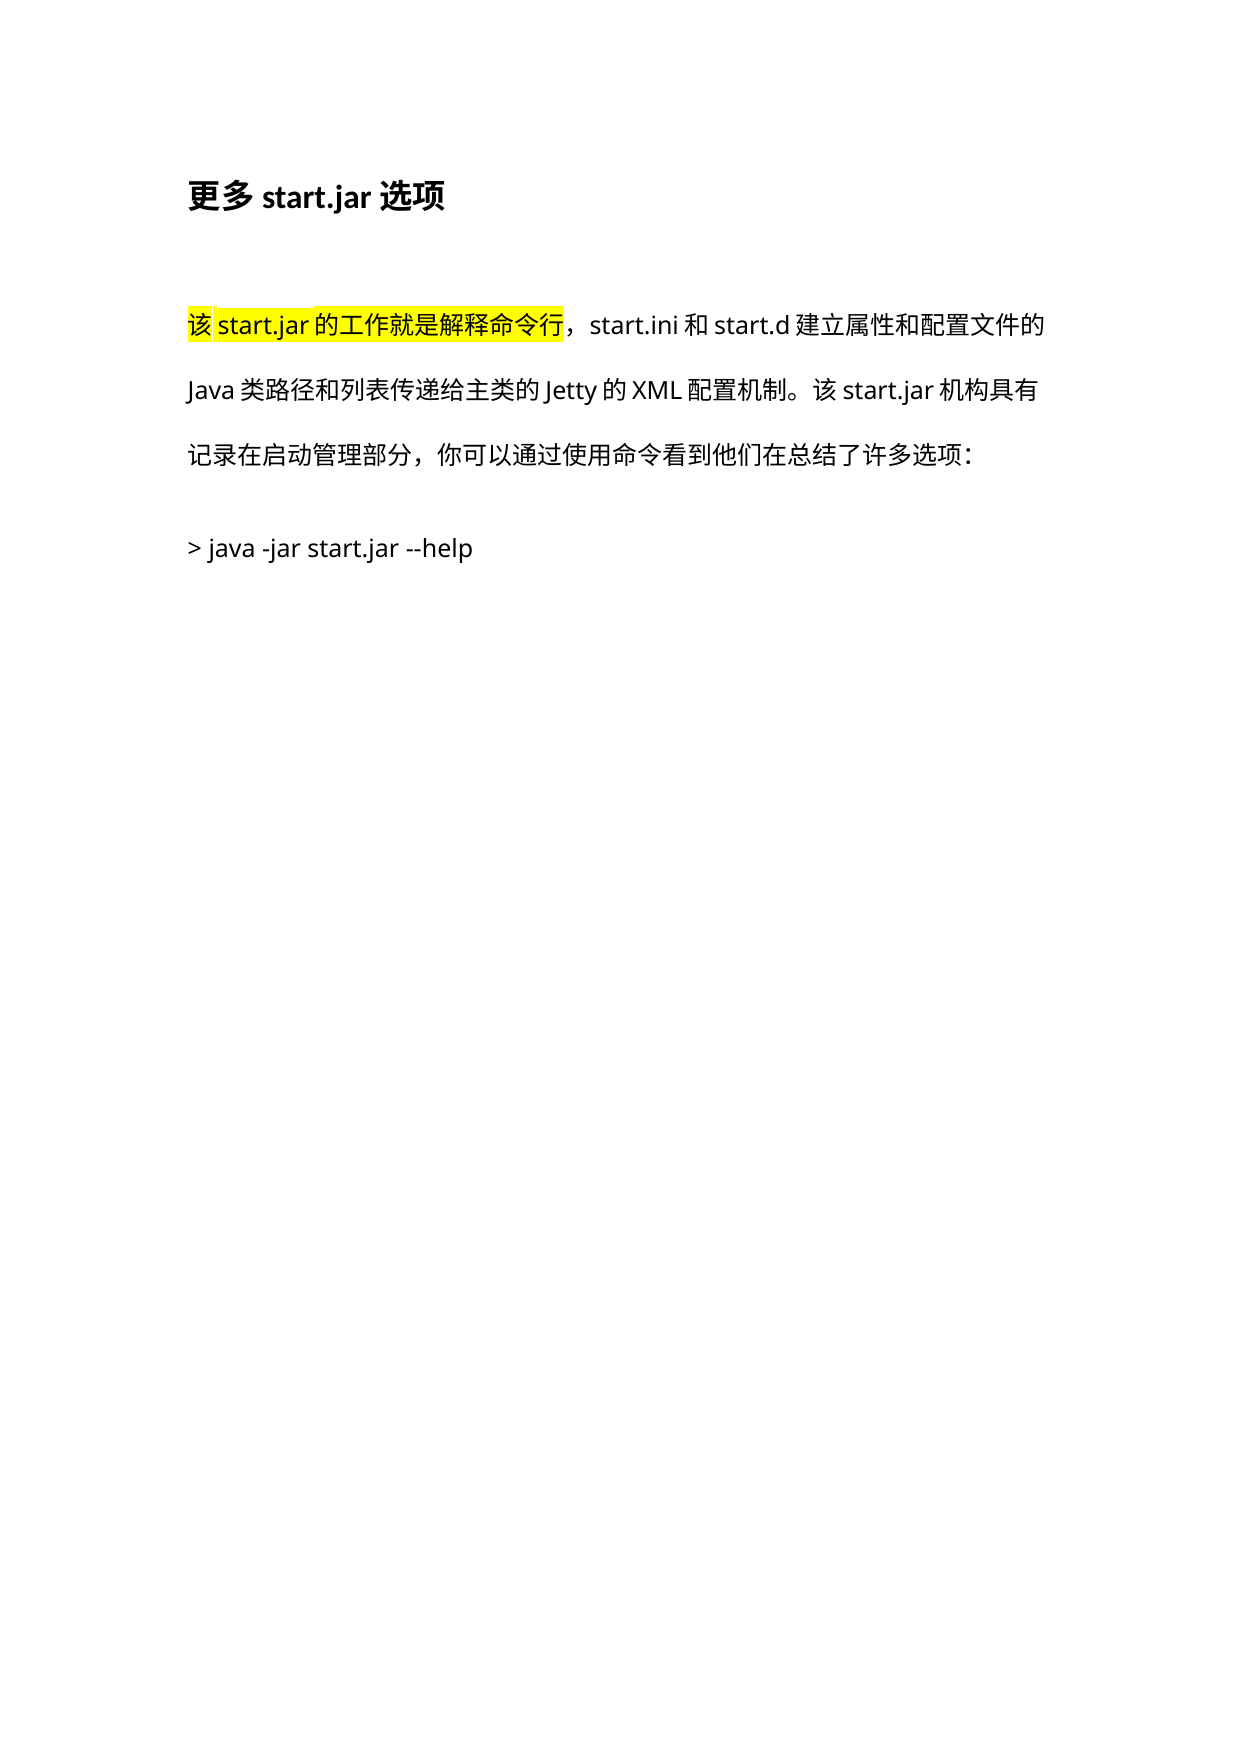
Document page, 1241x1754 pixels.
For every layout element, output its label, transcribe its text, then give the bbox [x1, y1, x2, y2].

subtitle 更多 start.jar 选项 [187, 162, 1053, 227]
text > java -jar start.jar --help [187, 515, 1053, 580]
text 该start.jar的工作就是解释命令行，start.ini和start.d建立属性和配置文件的Java类路径和列表传递给主类的Jetty的XML配置机制。该start.jar机构具有记录在启动管理部分，你可以通过使用命令看到他们在总结了许多选项： [187, 291, 1053, 486]
